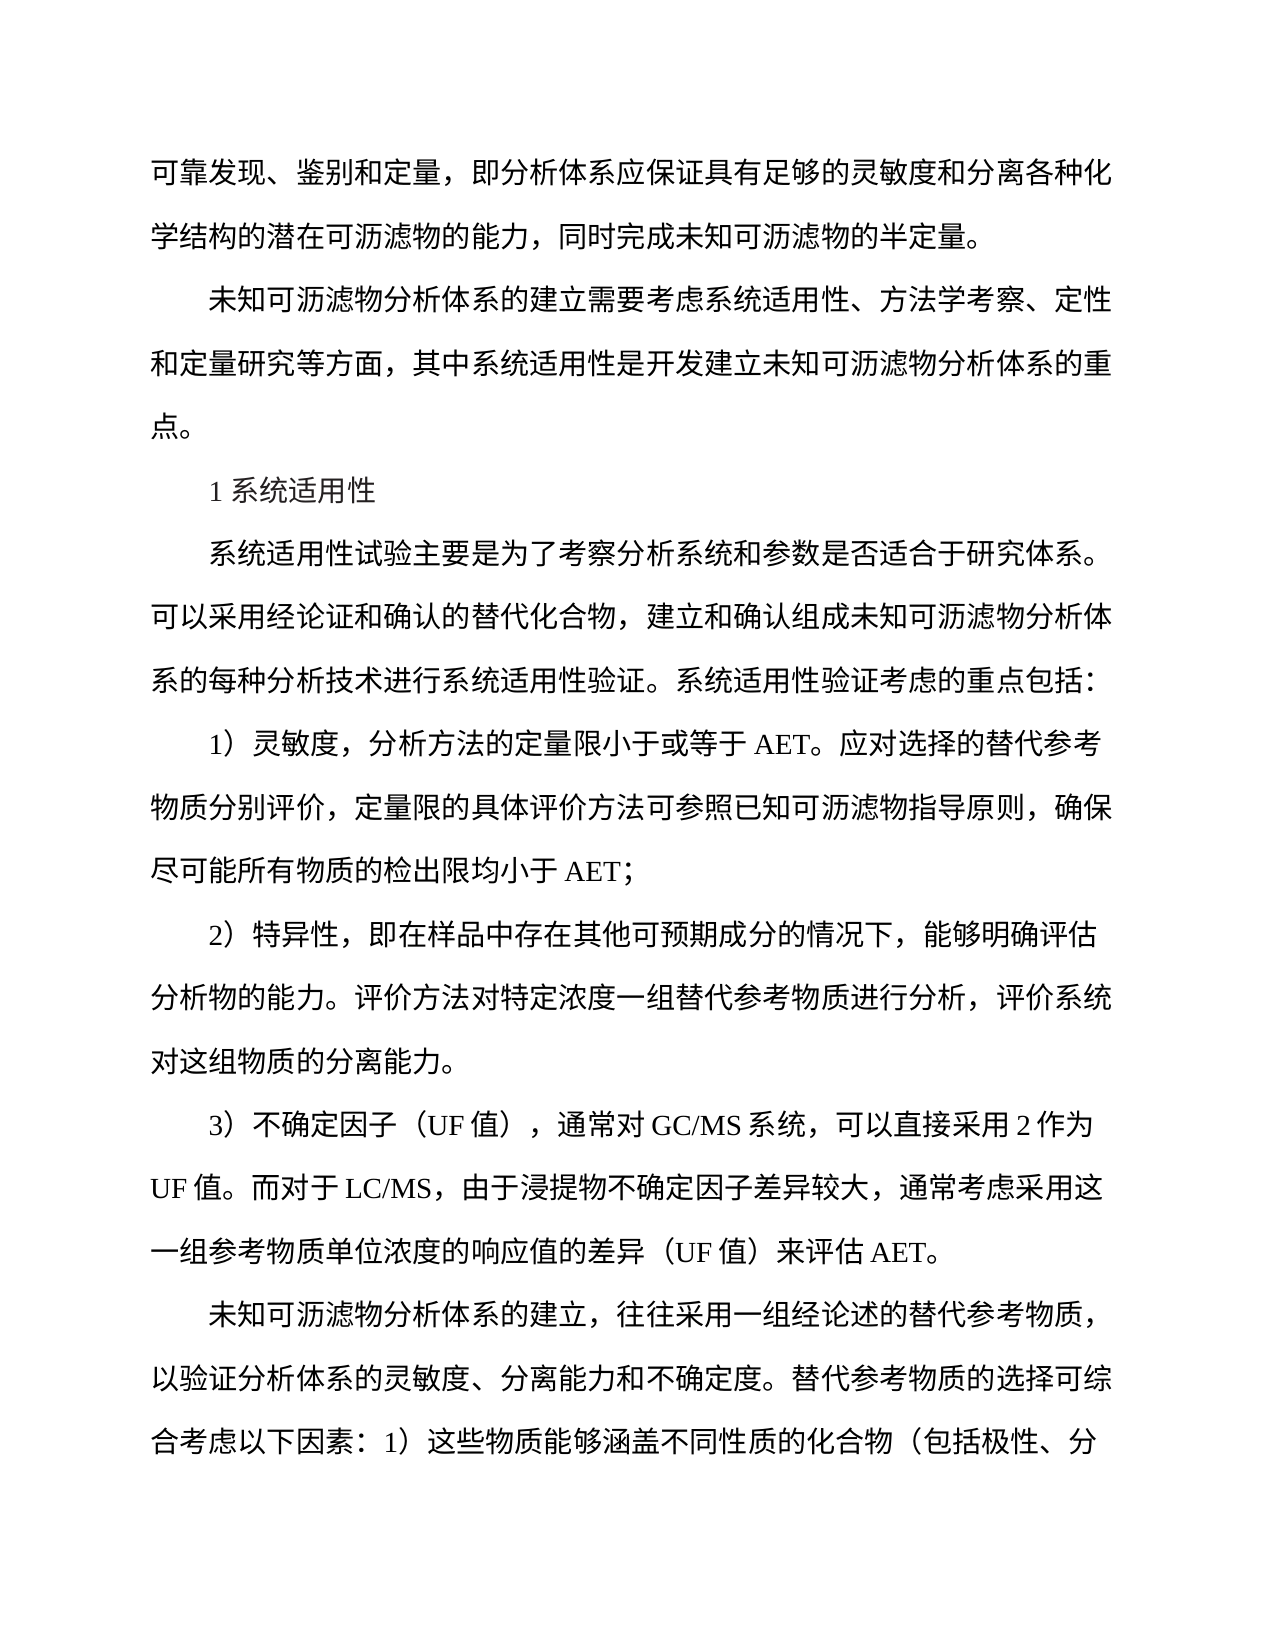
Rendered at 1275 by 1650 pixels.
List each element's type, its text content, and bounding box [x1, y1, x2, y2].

text 1 系统适用性 [150, 467, 1125, 509]
text 2）特异性，即在样品中存在其他可预期成分的情况下，能够明确评估分析物的能力。评价方法对特定浓度一组替代参考物质进行分析，评价系统对这组物质的分离能力。 [150, 911, 1125, 1080]
text 3）不确定因子（UF值），通常对GC/MS系统，可以直接采用2作为UF值。而对于LC/MS，由于浸提物不确定因子差异较大，通常考虑采用这一组参考物质单位浓度的响应值的差异（UF值）来评估AET。 [150, 1102, 1125, 1271]
text 1）灵敏度，分析方法的定量限小于或等于AET。应对选择的替代参考物质分别评价，定量限的具体评价方法可参照已知可沥滤物指导原则，确保尽可能所有物质的检出限均小于AET； [150, 721, 1125, 890]
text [150, 1292, 1125, 1461]
text 系统适用性试验主要是为了考察分析系统和参数是否适合于研究体系。可以采用经论证和确认的替代化合物，建立和确认组成未知可沥滤物分析体系的每种分析技术进行系统适用性验证。系统适用性验证考虑的重点包括： [150, 531, 1125, 700]
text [150, 150, 1125, 256]
text 未知可沥滤物分析体系的建立需要考虑系统适用性、方法学考察、定性和定量研究等方面，其中系统适用性是开发建立未知可沥滤物分析体系的重点。 [150, 277, 1125, 446]
